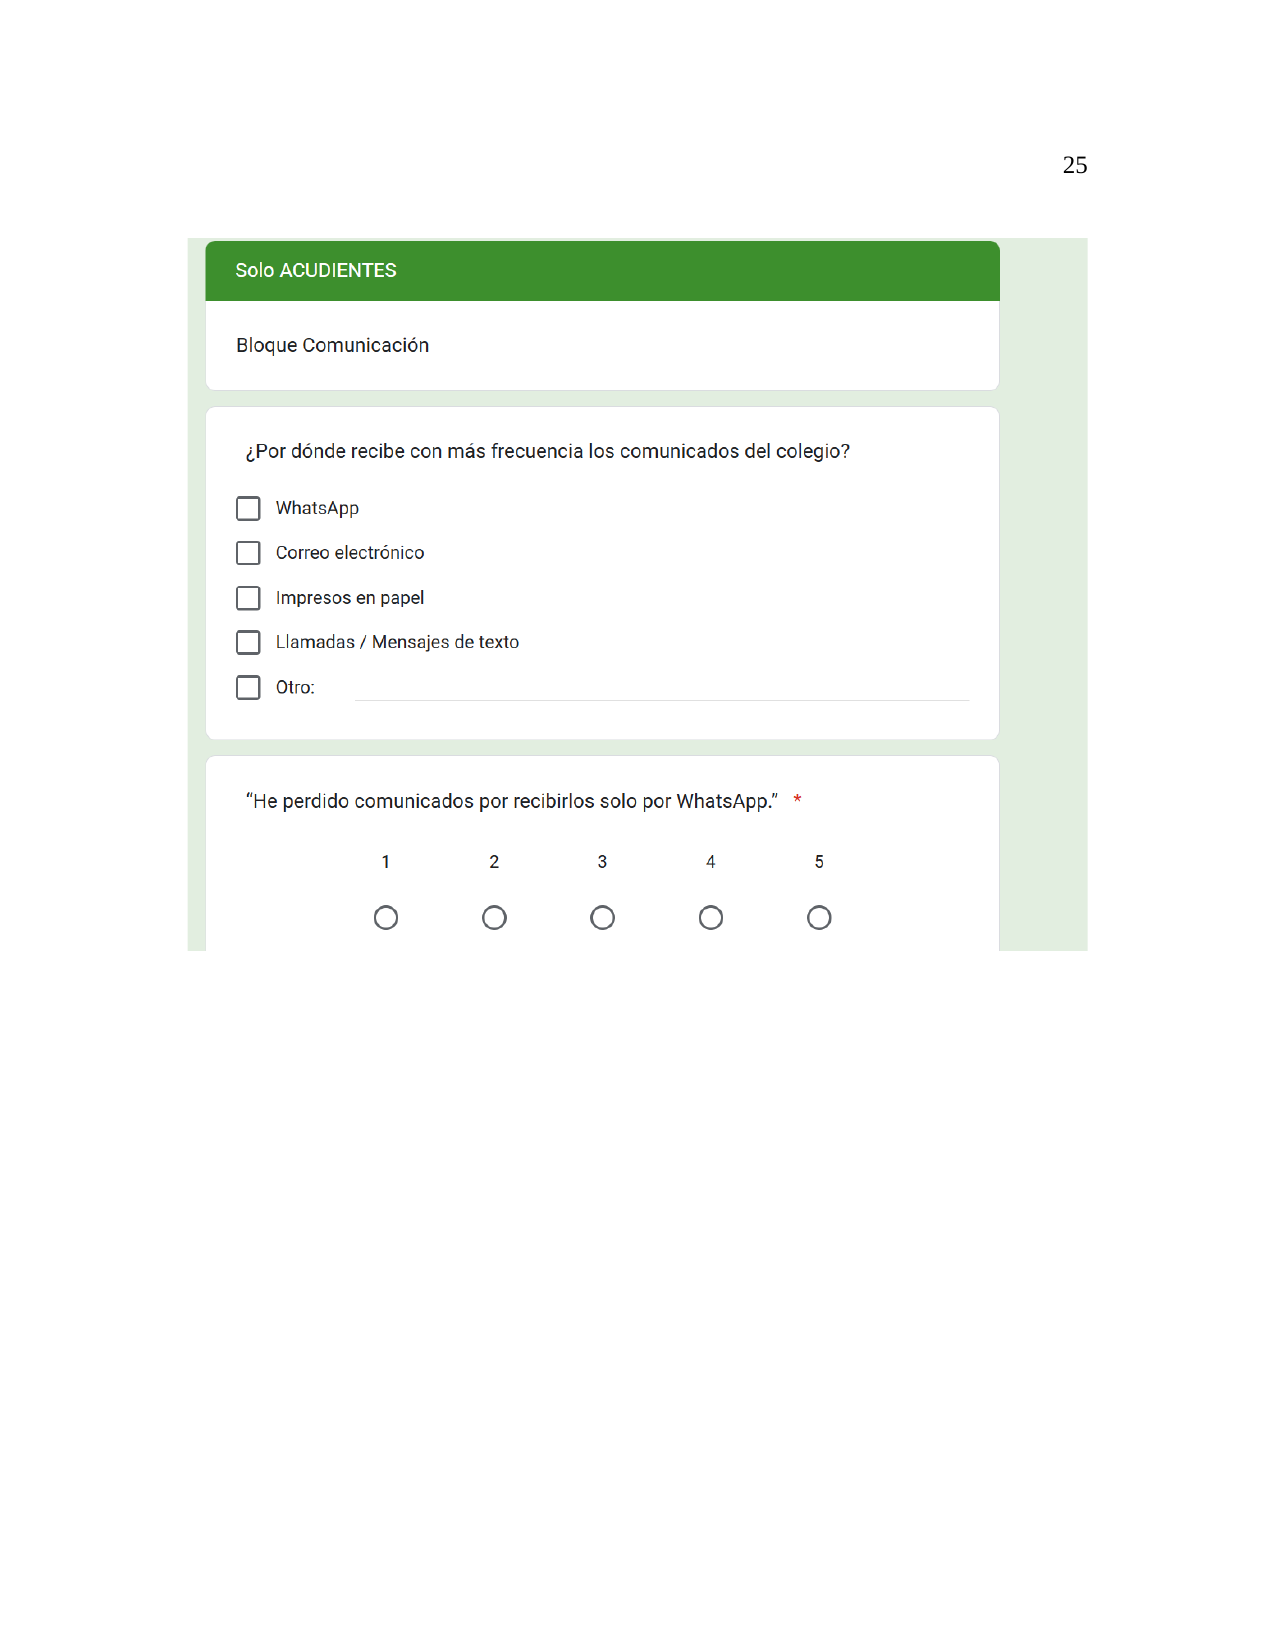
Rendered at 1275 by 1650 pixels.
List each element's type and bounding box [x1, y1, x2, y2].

picture [187, 238, 1088, 951]
